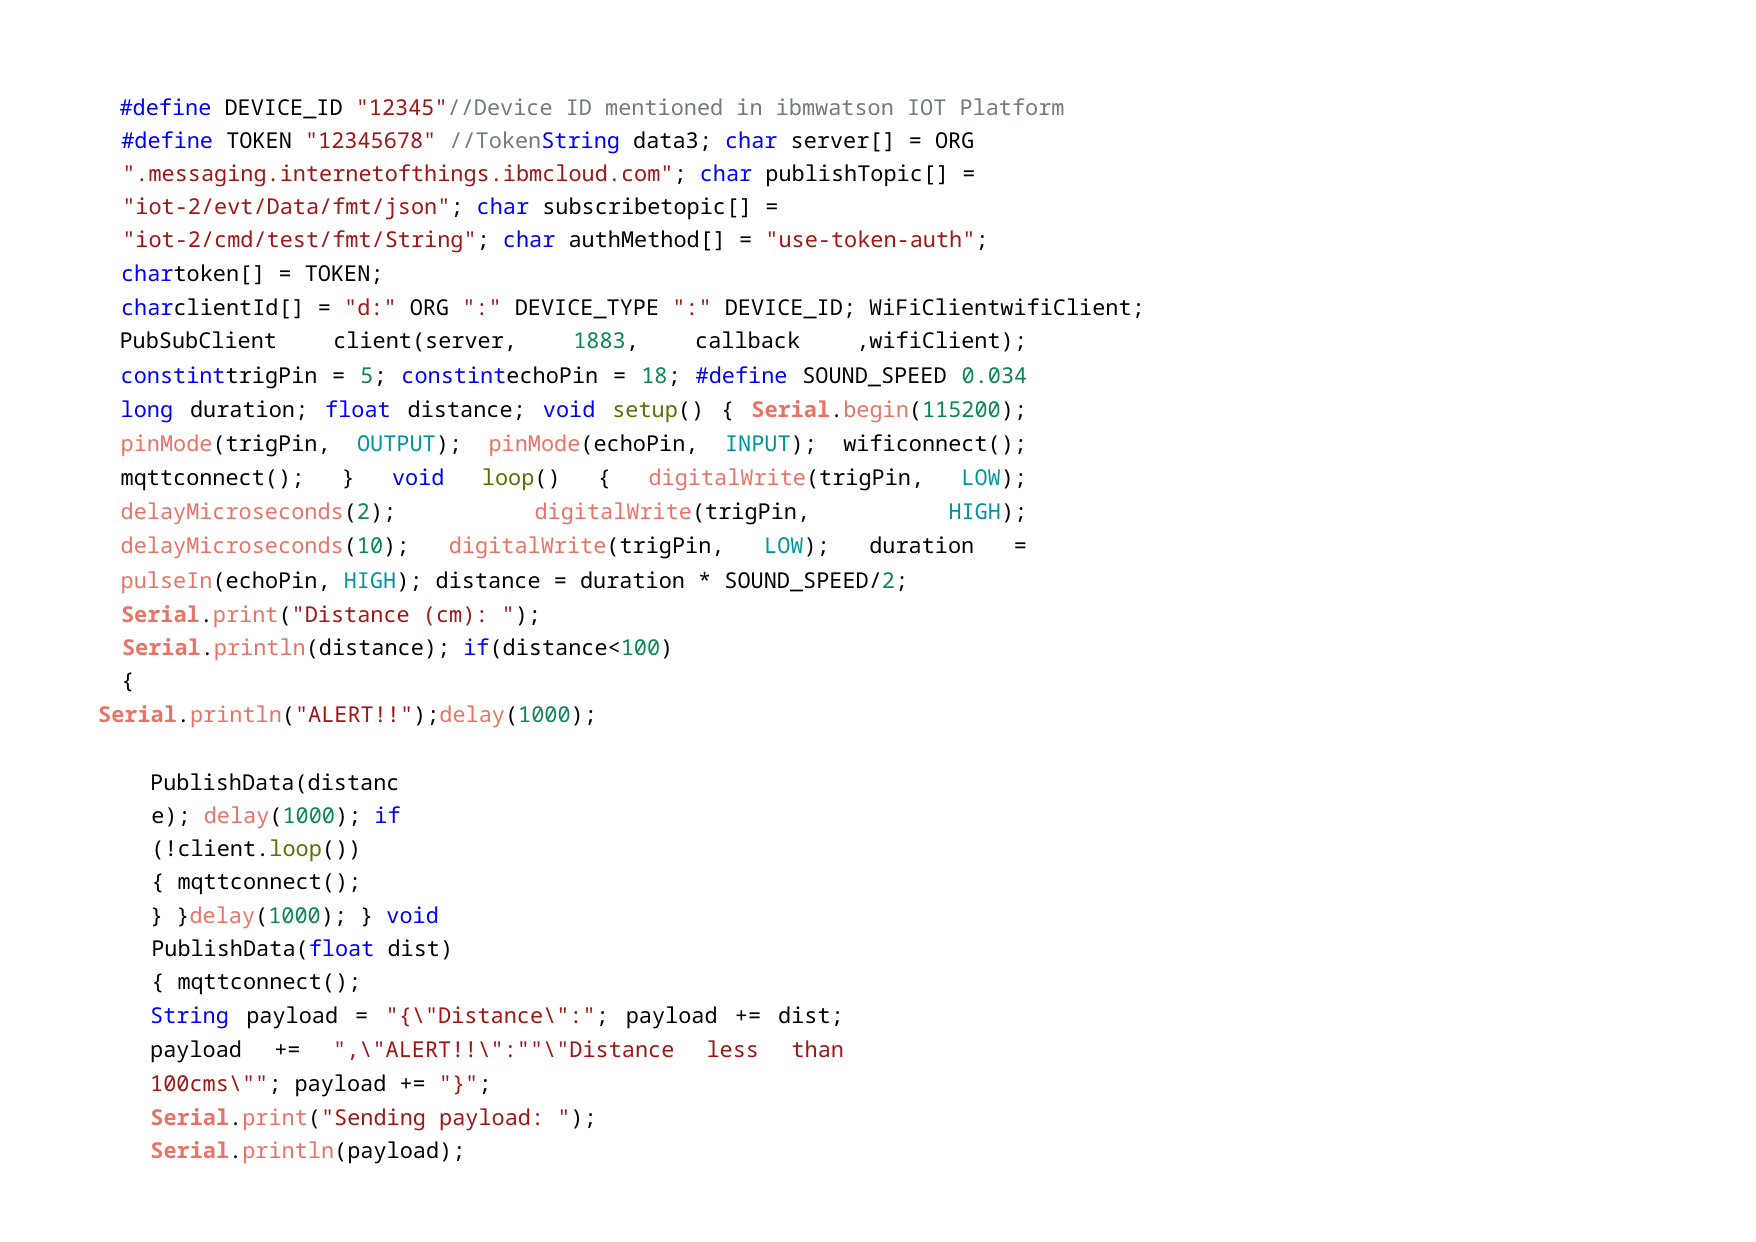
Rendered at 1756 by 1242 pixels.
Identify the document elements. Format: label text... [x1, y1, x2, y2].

text Serial.print("Sending payload: "); [150, 1102, 731, 1131]
text String payload = "{\"Distance\":"; payload += dist; payload += ",\"ALERT!!\":""\"Distance less than 100cms\""; payload += "}"; [150, 999, 844, 1097]
text Serial.println("ALERT!!");delay(1000); [98, 699, 821, 729]
text PublishData(distance); delay(1000); if (!client.loop()) { mqttconnect(); [150, 767, 410, 896]
text charclientId[] = "d:" ORG ":" DEVICE_TYPE ":" DEVICE_ID; WiFiClientwifiClient; [121, 292, 1146, 322]
text #define TOKEN "12345678" //TokenString data3; char server[] = ORG ".messaging.internetofthings.ibmcloud.com"; char publishTopic[] = "iot-2/evt/Data/fmt/json"; char subscribetopic[] = "iot-2/cmd/test/fmt/String"; char authMethod[] = "use-token-auth"; [121, 125, 1114, 254]
text { [121, 665, 1146, 695]
text Serial.println(payload); [150, 1136, 1146, 1165]
text chartoken[] = TOKEN; [121, 258, 1146, 288]
text PubSubClient client(server, 1883, callback ,wifiClient); constinttrigPin = 5; constintechoPin = 18; #define SOUND_SPEED 0.034 long duration; float distance; void setup() { Serial.begin(115200); pinMode(trigPin, OUTPUT); pinMode(echoPin, INPUT); wificonnect(); mqttconnect(); } void loop() { digitalWrite(trigPin, LOW); delayMicroseconds(2); digitalWrite(trigPin, HIGH); delayMicroseconds(10); digitalWrite(trigPin, LOW); duration = pulseIn(echoPin, HIGH); distance = duration * SOUND_SPEED/2; [119, 325, 1027, 594]
text } }delay(1000); } void PublishData(float dist) { mqttconnect(); [150, 900, 507, 996]
text #define DEVICE_ID "12345"//Device ID mentioned in ibmwatson IOT Platform [119, 91, 1302, 121]
text Serial.print("Distance (cm): "); Serial.println(distance); if(distance<100) [121, 599, 856, 662]
